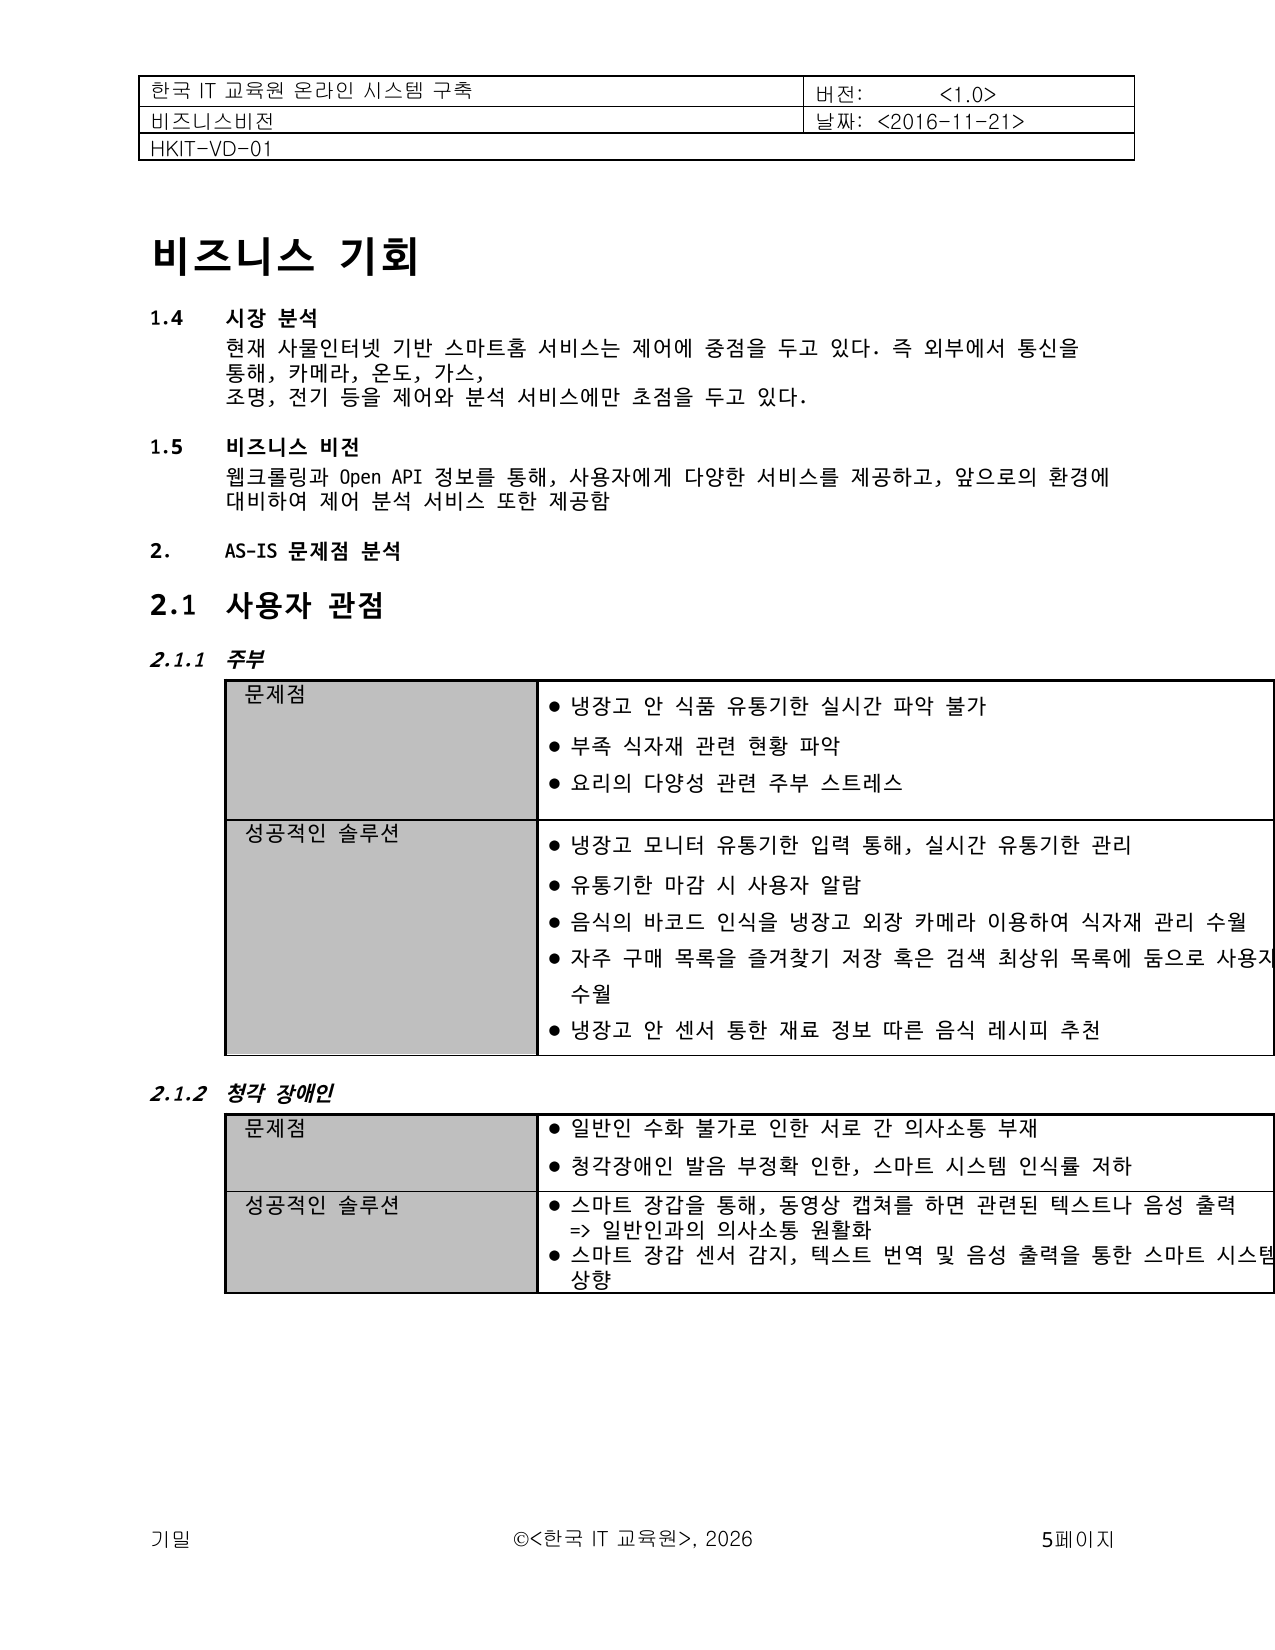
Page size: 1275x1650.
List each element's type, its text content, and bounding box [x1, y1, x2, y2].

table_cell ● 스마트 장갑을 통해, 동영상 캡쳐를 하면 관련된 텍스트나 음성 출력 => 일반인과의 의사소통 원활화 ● 스마트 장갑 센서 감지, 텍스트 번역 및 음성 출력을 통한 스마트 시스템 인식률 상향 [539, 1192, 1273, 1292]
table_cell 성공적인 솔루션 [227, 821, 536, 1054]
table_header ● 일반인 수화 불가로 인한 서로 간 의사소통 부재 ● 청각장애인 발음 부정확 인한, 스마트 시스템 인식률 저하 [539, 1116, 1273, 1191]
subtitle 주부 [150, 647, 1125, 672]
text 웹크롤링과 Open API 정보를 통해, 사용자에게 다양한 서비스를 제공하고, 앞으로의 환경에 대비하여 제어 분석 서비스 또한 제공함 [225, 465, 1125, 513]
subtitle 사용자 관점 [150, 588, 1125, 622]
table_cell ● 냉장고 모니터 유통기한 입력 통해, 실시간 유통기한 관리 ● 유통기한 마감 시 사용자 알람 ● 음식의 바코드 인식을 냉장고 외장 카메라 이용하여 식자재 관리 수월 ● 자주 구매 목록을 즐겨찾기 저장 혹은 검색 최상위 목록에 둠으로 사용자 검색 수월 ● 냉장고 안 센서 통한 재료 정보 따른 음식 레시피 추천 [539, 821, 1273, 1054]
subtitle 비즈니스 비전 [150, 434, 1125, 459]
subtitle 비즈니스 기회 [150, 232, 1125, 280]
text 현재 사물인터넷 기반 스마트홈 서비스는 제어에 중점을 두고 있다. 즉 외부에서 통신을 통해, 카메라, 온도, 가스, [225, 336, 1125, 385]
subtitle AS-IS 문제점 분석 [150, 538, 1125, 563]
table_header ● 냉장고 안 식품 유통기한 실시간 파악 불가 ● 부족 식자재 관련 현황 파악 ● 요리의 다양성 관련 주부 스트레스 [539, 682, 1273, 819]
table_header 문제점 [227, 1116, 536, 1191]
text 조명, 전기 등을 제어와 분석 서비스에만 초점을 두고 있다. [225, 385, 1125, 409]
table_cell 성공적인 솔루션 [227, 1192, 536, 1292]
table_header 문제점 [227, 682, 536, 819]
subtitle 청각 장애인 [150, 1081, 1125, 1106]
subtitle 시장 분석 [150, 305, 1125, 330]
